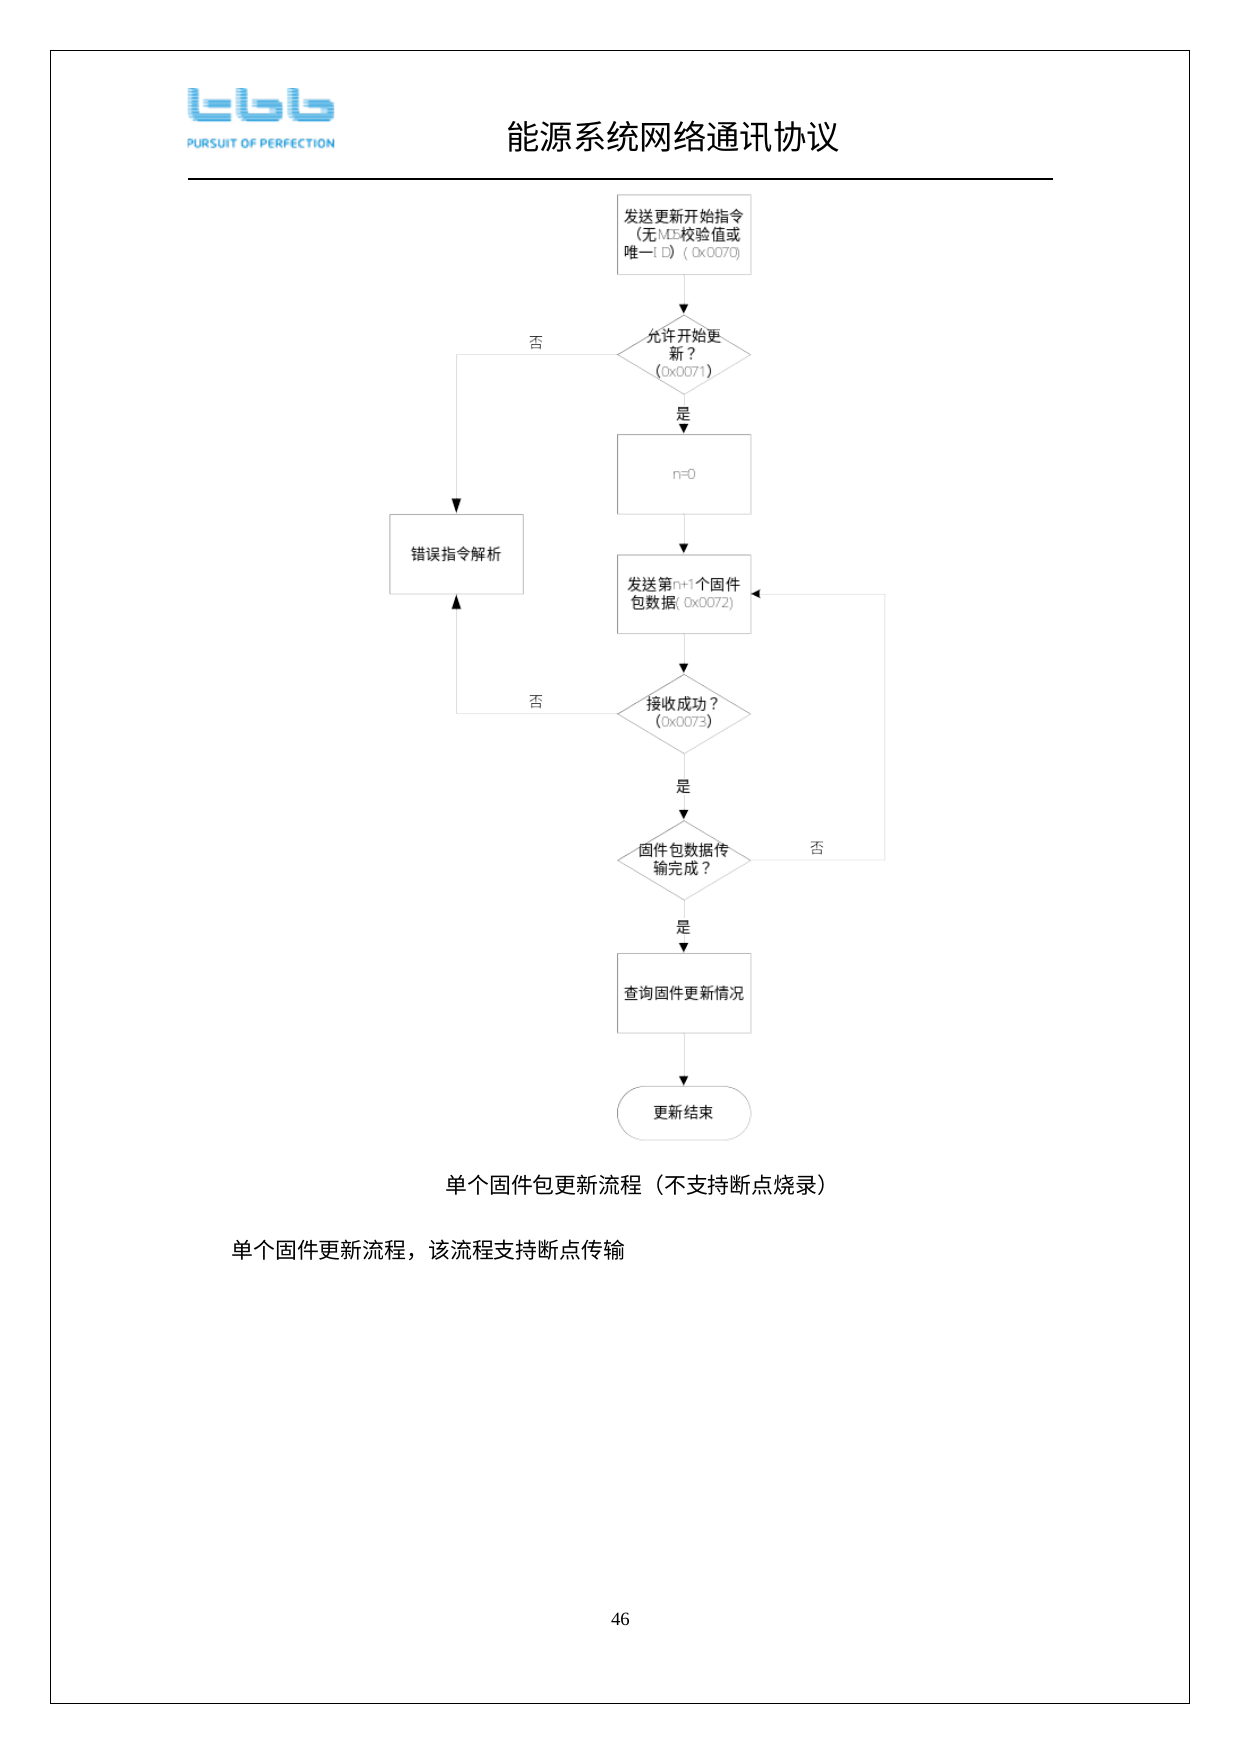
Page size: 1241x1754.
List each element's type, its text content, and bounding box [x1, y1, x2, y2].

text 单个固件更新流程，该流程支持断点传输 [187, 1233, 1053, 1265]
text 单个固件包更新流程（不支持断点烧录） [187, 1168, 1053, 1200]
picture [187, 88, 336, 150]
